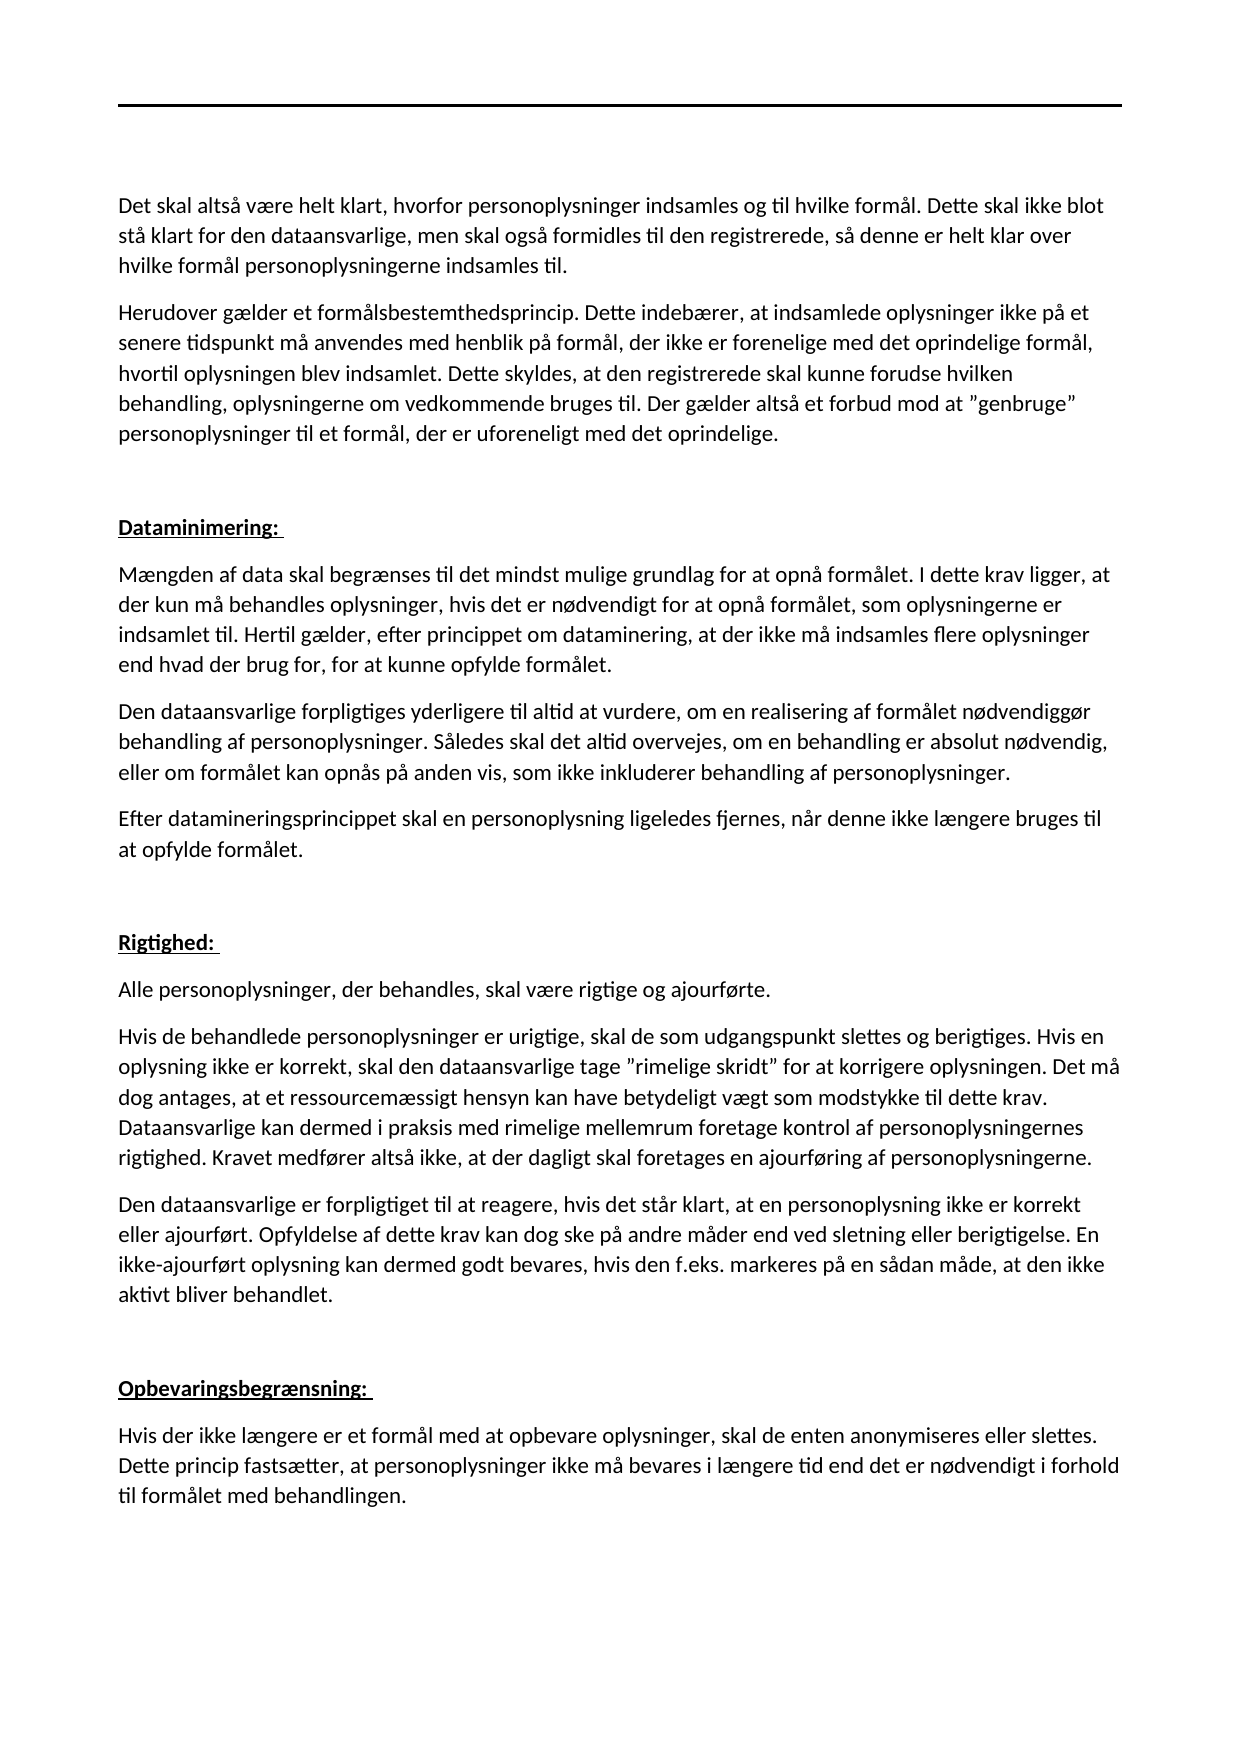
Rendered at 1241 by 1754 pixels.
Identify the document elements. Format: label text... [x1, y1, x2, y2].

text Alle personoplysninger, der behandles, skal være rigtige og ajourførte. [118, 975, 1122, 1003]
text Den dataansvarlige er forpligtiget til at reagere, hvis det står klart, at en personoplysning ikke er korrekt eller ajourført. Opfyldelse af dette krav kan dog ske på andre måder end ved sletning eller berigtigelse. En ikke-ajourført oplysning kan dermed godt bevares, hvis den f.eks. markeres på en sådan måde, at den ikke aktivt bliver behandlet. [118, 1190, 1122, 1309]
text Mængden af data skal begrænses til det mindst mulige grundlag for at opnå formålet. I dette krav ligger, at der kun må behandles oplysninger, hvis det er nødvendigt for at opnå formålet, som oplysningerne er indsamlet til. Hertil gælder, efter princippet om dataminering, at der ikke må indsamles flere oplysninger end hvad der brug for, for at kunne opfylde formålet. [118, 560, 1122, 678]
text Opbevaringsbegrænsning: [118, 1374, 1122, 1402]
text Herudover gælder et formålsbestemthedsprincip. Dette indebærer, at indsamlede oplysninger ikke på et senere tidspunkt må anvendes med henblik på formål, der ikke er forenelige med det oprindelige formål, hvortil oplysningen blev indsamlet. Dette skyldes, at den registrerede skal kunne forudse hvilken behandling, oplysningerne om vedkommende bruges til. Der gælder altså et forbud mod at ”genbruge” personoplysninger til et formål, der er uforeneligt med det oprindelige. [118, 298, 1122, 447]
text Hvis der ikke længere er et formål med at opbevare oplysninger, skal de enten anonymiseres eller slettes. Dette princip fastsætter, at personoplysninger ikke må bevares i længere tid end det er nødvendigt i forhold til formålet med behandlingen. [118, 1421, 1122, 1510]
text Det skal altså være helt klart, hvorfor personoplysninger indsamles og til hvilke formål. Dette skal ikke blot stå klart for den dataansvarlige, men skal også formidles til den registrerede, så denne er helt klar over hvilke formål personoplysningerne indsamles til. [118, 191, 1122, 279]
text Rigtighed: [118, 928, 1122, 957]
text Hvis de behandlede personoplysninger er urigtige, skal de som udgangspunkt slettes og berigtiges. Hvis en oplysning ikke er korrekt, skal den dataansvarlige tage ”rimelige skridt” for at korrigere oplysningen. Det må dog antages, at et ressourcemæssigt hensyn kan have betydeligt vægt som modstykke til dette krav. Dataansvarlige kan dermed i praksis med rimelige mellemrum foretage kontrol af personoplysningernes rigtighed. Kravet medfører altså ikke, at der dagligt skal foretages en ajourføring af personoplysningerne. [118, 1022, 1122, 1171]
text Dataminimering: [118, 513, 1122, 541]
text Efter datamineringsprincippet skal en personoplysning ligeledes fjernes, når denne ikke længere bruges til at opfylde formålet. [118, 804, 1122, 863]
text Den dataansvarlige forpligtiges yderligere til altid at vurdere, om en realisering af formålet nødvendiggør behandling af personoplysninger. Således skal det altid overvejes, om en behandling er absolut nødvendig, eller om formålet kan opnås på anden vis, som ikke inkluderer behandling af personoplysninger. [118, 697, 1122, 786]
